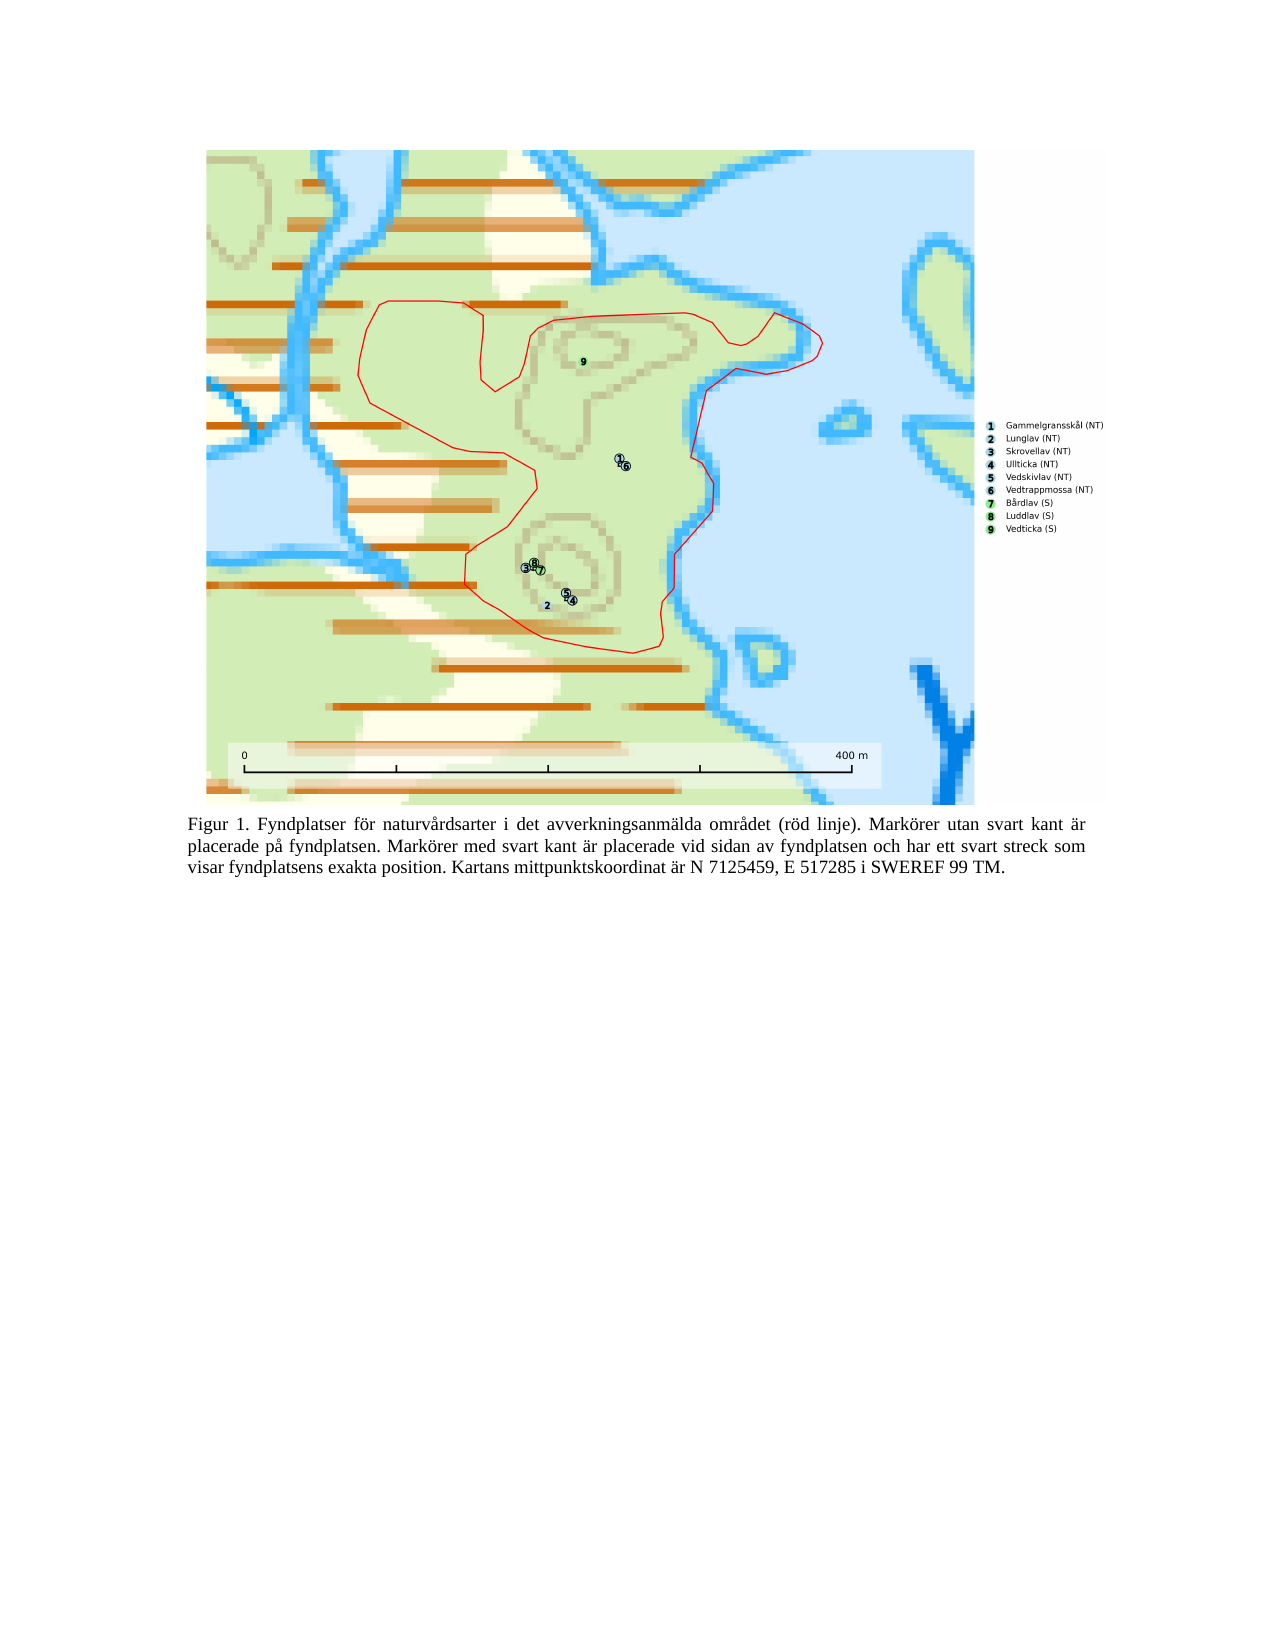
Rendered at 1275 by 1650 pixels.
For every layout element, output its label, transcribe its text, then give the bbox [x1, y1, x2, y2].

text Figur 1. Fyndplatser för naturvårdsarter i det avverkningsanmälda området (röd linje). Markörer utan svart kant är placerade på fyndplatsen. Markörer med svart kant är placerade vid sidan av fyndplatsen och har ett svart streck som visar fyndplatsens exakta position. Kartans mittpunktskoordinat är N 7125459, E 517285 i SWEREF 99 TM. [187, 813, 1087, 878]
picture [206, 150, 1107, 805]
